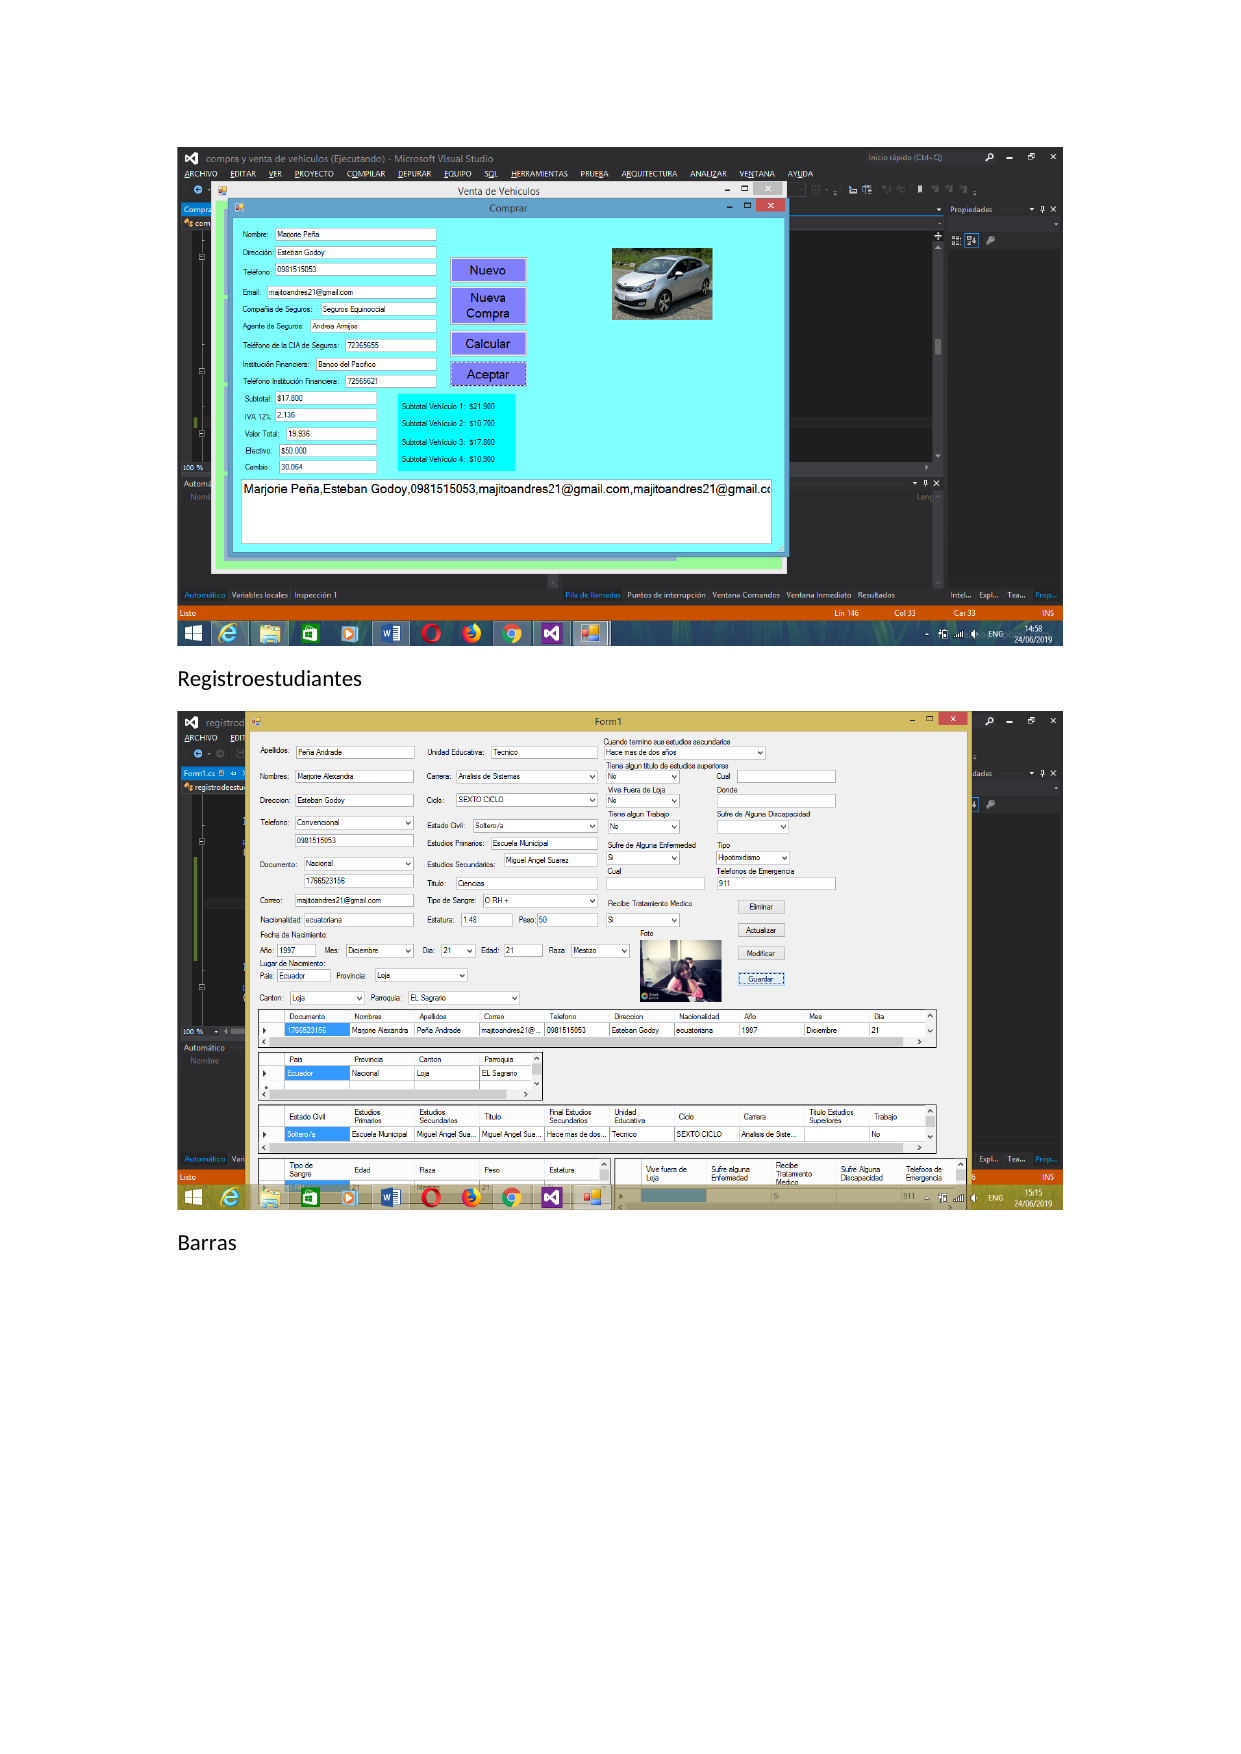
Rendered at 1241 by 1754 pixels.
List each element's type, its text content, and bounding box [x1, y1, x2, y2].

text Barras [177, 1228, 1063, 1256]
picture [177, 711, 1063, 1210]
picture [177, 147, 1063, 646]
text Registroestudiantes [177, 664, 1063, 692]
